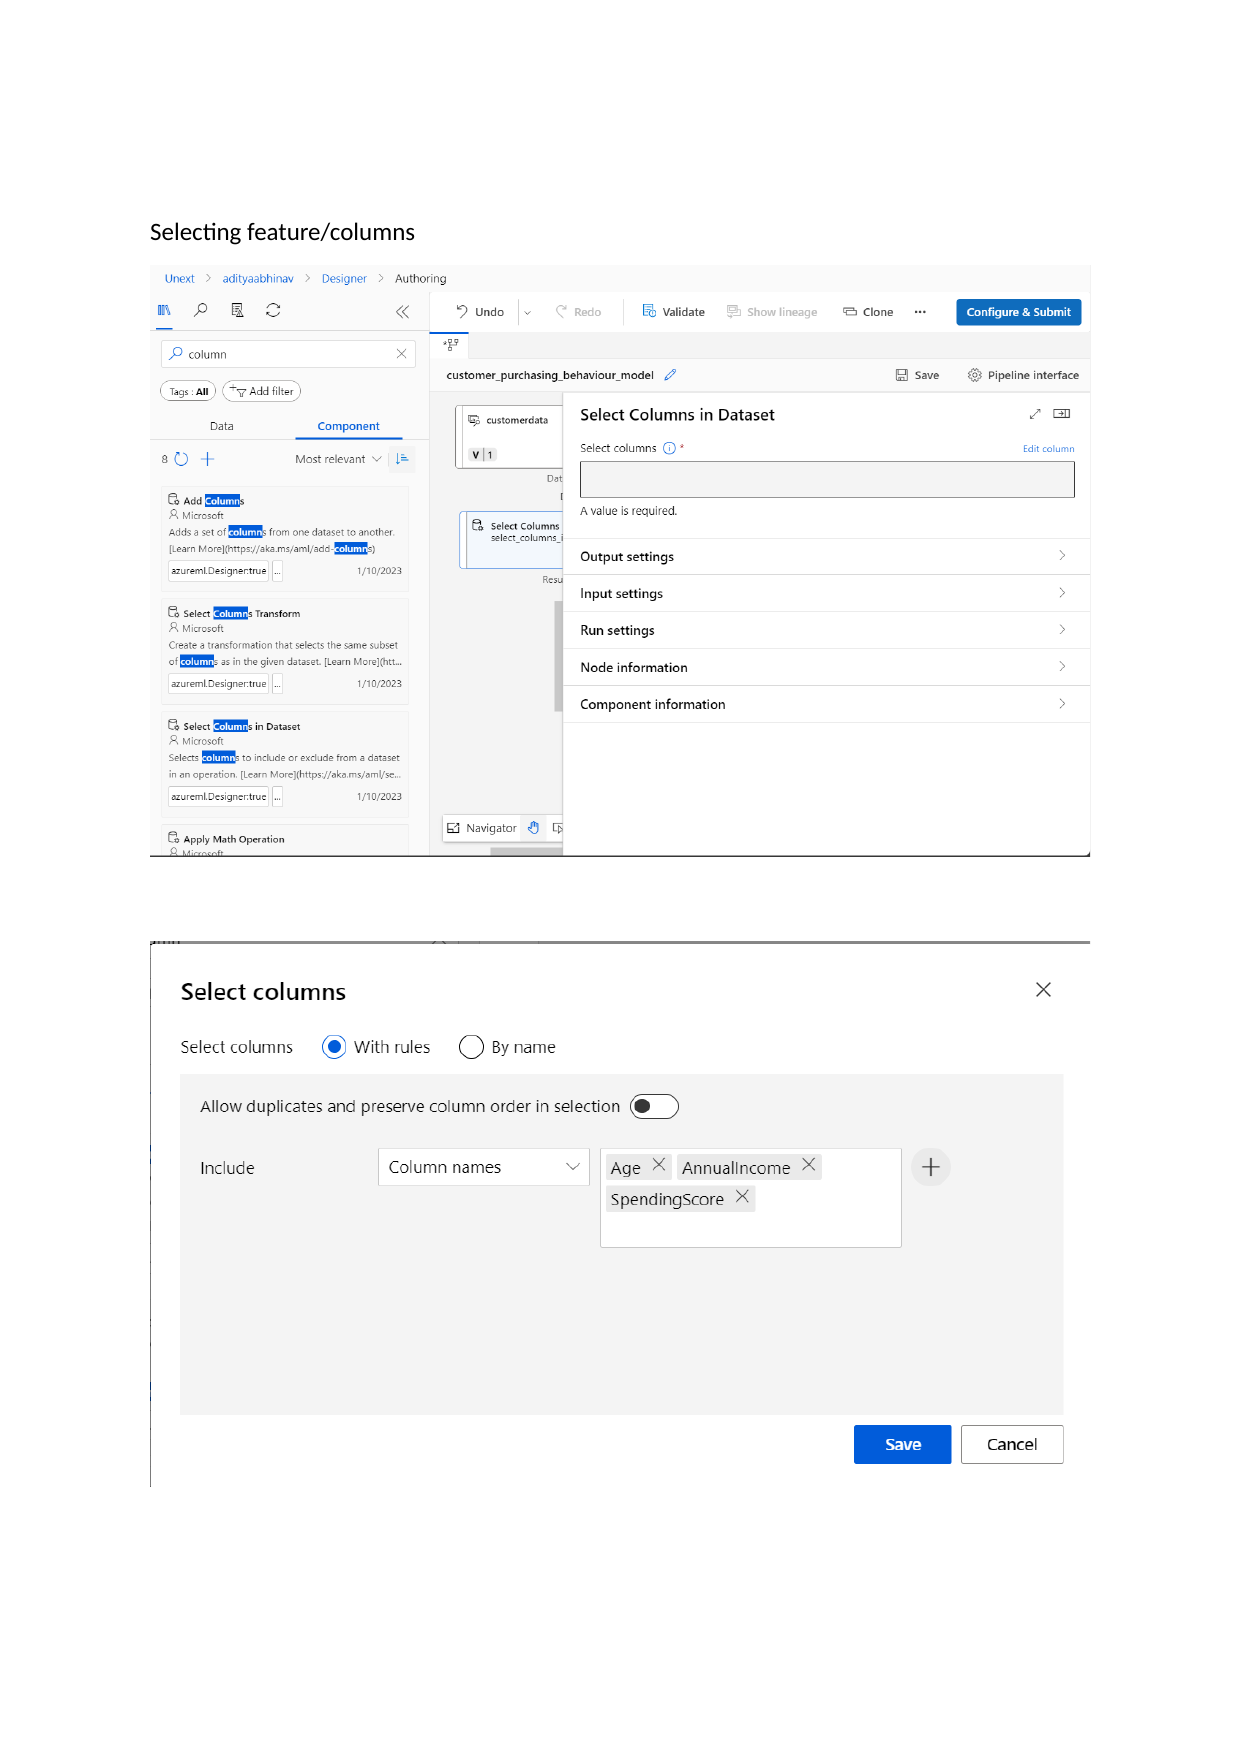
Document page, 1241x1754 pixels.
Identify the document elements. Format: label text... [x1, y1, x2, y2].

picture [150, 265, 1091, 857]
picture [150, 941, 1091, 1487]
text Selecting feature/columns [150, 216, 1090, 247]
